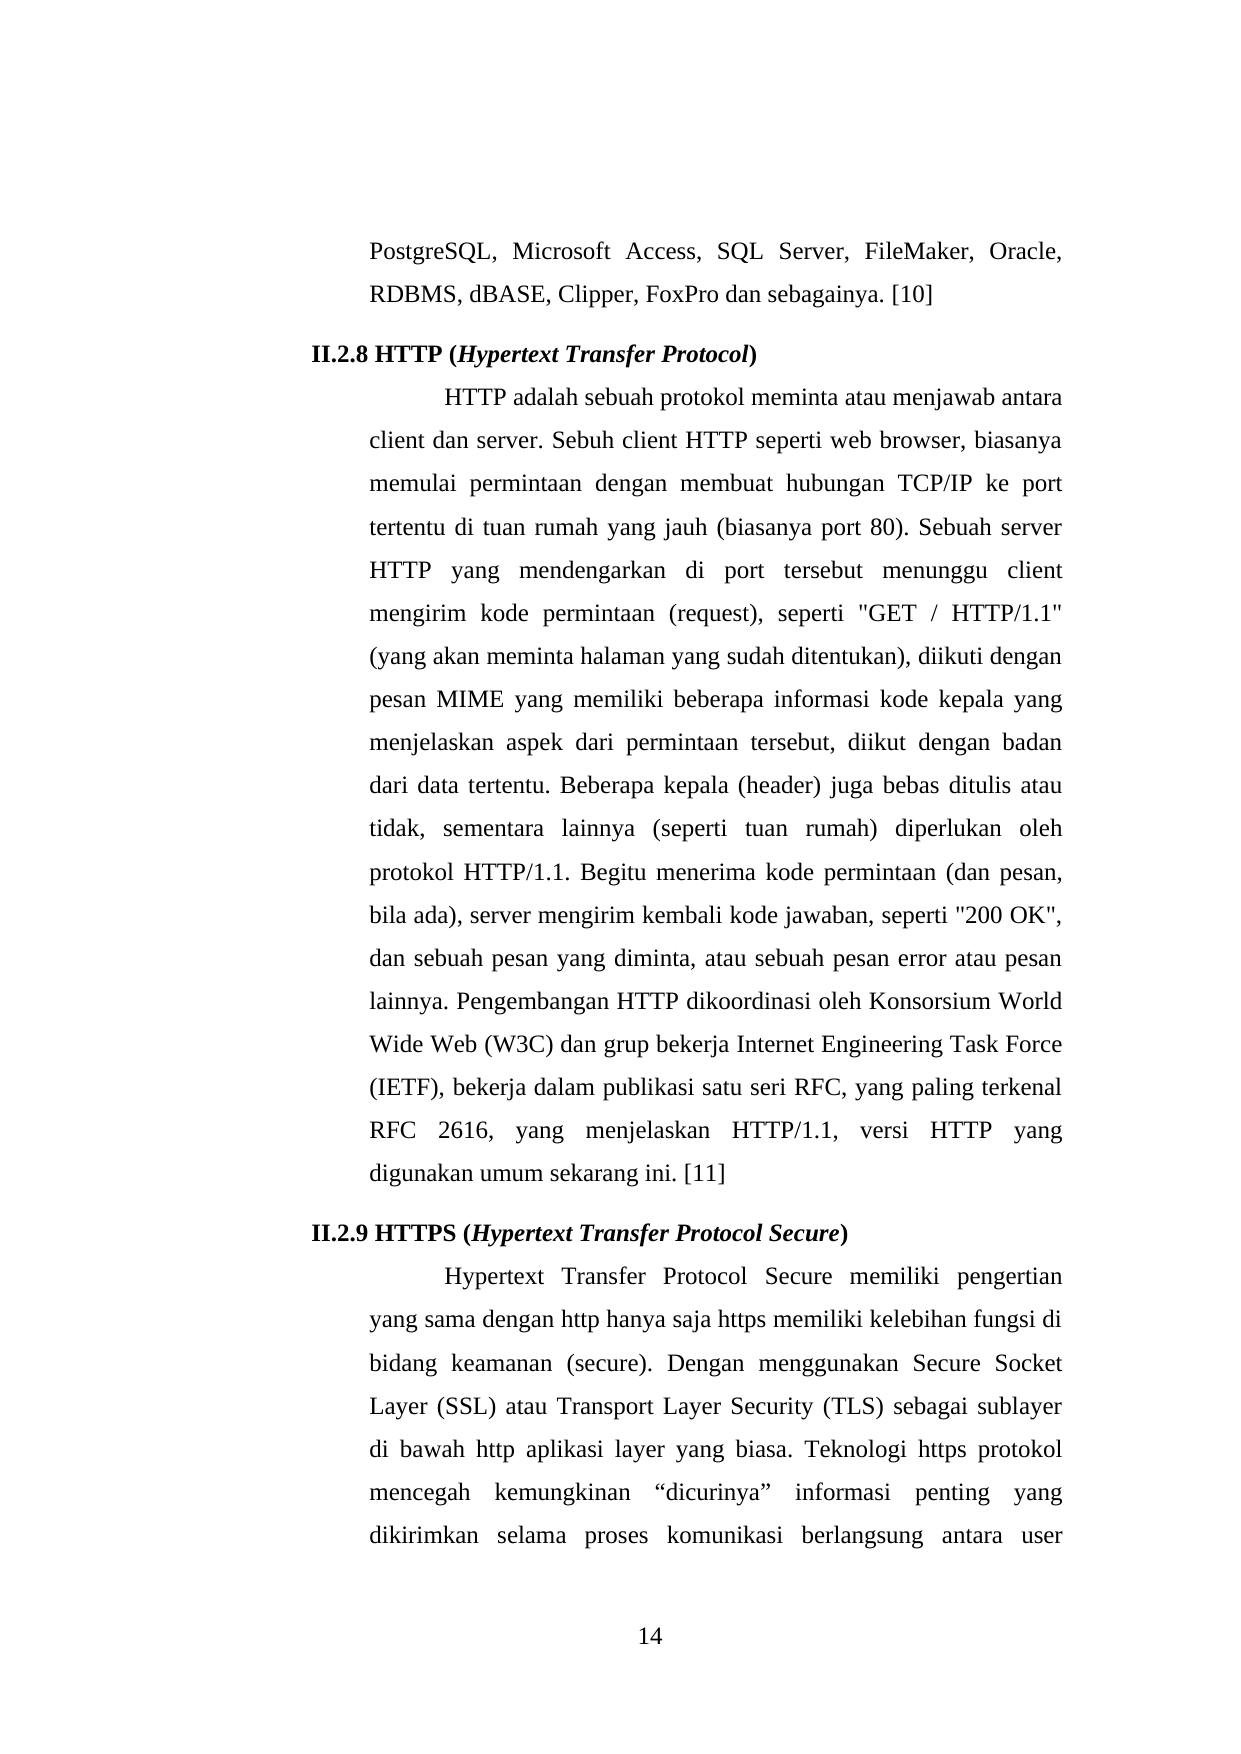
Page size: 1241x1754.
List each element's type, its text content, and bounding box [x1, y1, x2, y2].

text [369, 236, 1063, 308]
text HTTP adalah sebuah protokol meminta atau menjawab antara client dan server. Sebuh client HTTP seperti web browser, biasanya memulai permintaan dengan membuat hubungan TCP/IP ke port tertentu di tuan rumah yang jauh (biasanya port 80). Sebuah server HTTP yang mendengarkan di port tersebut menunggu client mengirim kode permintaan (request), seperti "GET / HTTP/1.1" (yang akan meminta halaman yang sudah ditentukan), diikuti dengan pesan MIME yang memiliki beberapa informasi kode kepala yang menjelaskan aspek dari permintaan tersebut, diikut dengan badan dari data tertentu. Beberapa kepala (header) juga bebas ditulis atau tidak, sementara lainnya (seperti tuan rumah) diperlukan oleh protokol HTTP/1.1. Begitu menerima kode permintaan (dan pesan, bila ada), server mengirim kembali kode jawaban, seperti "200 OK", dan sebuah pesan yang diminta, atau sebuah pesan error atau pesan lainnya. Pengembangan HTTP dikoordinasi oleh Konsorsium World Wide Web (W3C) dan grup bekerja Internet Engineering Task Force (IETF), bekerja dalam publikasi satu seri RFC, yang paling terkenal RFC 2616, yang menjelaskan HTTP/1.1, versi HTTP yang digunakan umum sekarang ini. [369, 382, 1063, 1187]
subtitle HTTPS (Hypertext Transfer Protocol Secure) [311, 1218, 1063, 1247]
subtitle HTTP (Hypertext Transfer Protocol) [311, 339, 1063, 368]
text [369, 1261, 1063, 1549]
